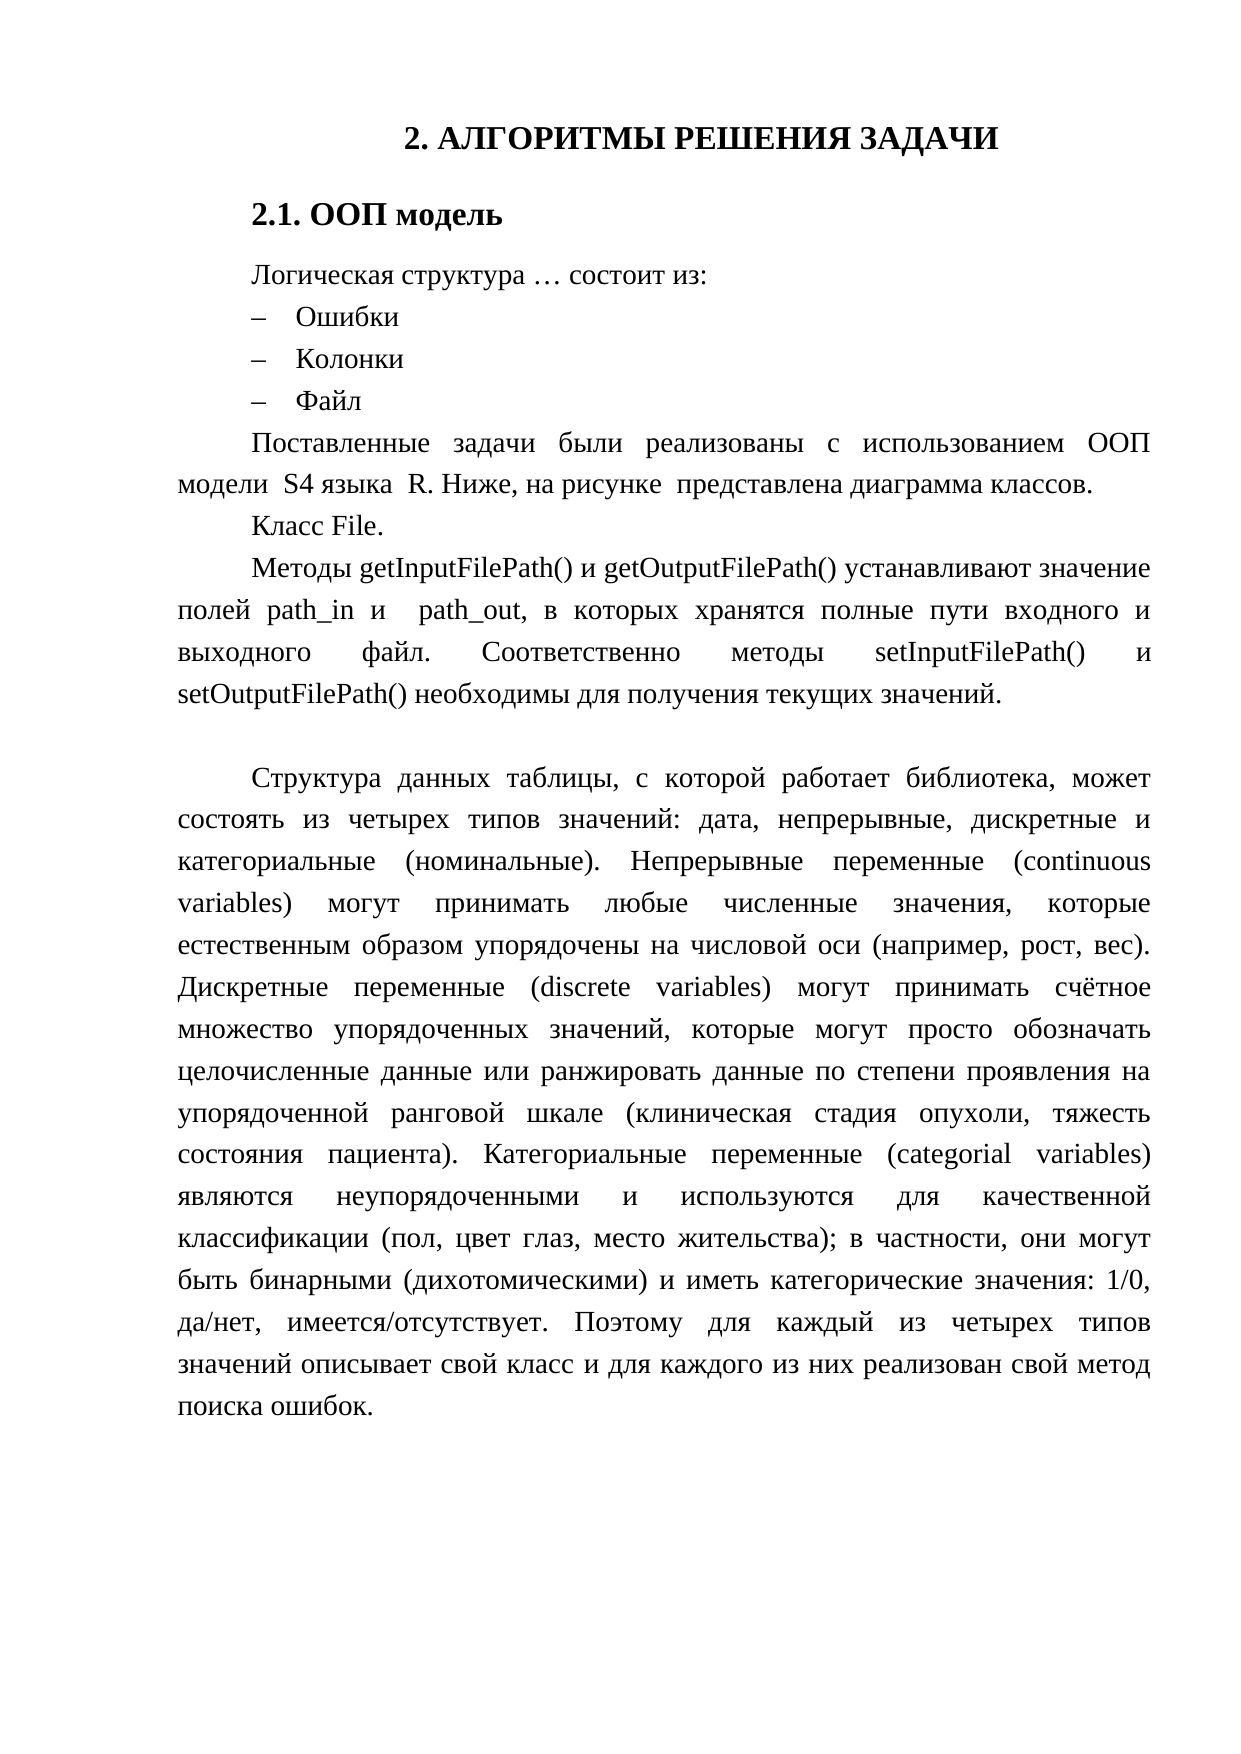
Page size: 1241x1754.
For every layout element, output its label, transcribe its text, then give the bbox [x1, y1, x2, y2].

text АЛГОРИТМЫ РЕШЕНИЯ ЗАДАЧИ [215, 118, 1152, 156]
text Методы getInputFilePath() и getOutputFilePath() устанавливают значение полей path_in и path_out, в которых хранятся полные пути входного и выходного файл. Соответственно методы setInputFilePath() и setOutputFilePath() необходимы для получения текущих значений. [177, 550, 1152, 709]
text Логическая структура … состоит из: [177, 257, 1152, 291]
text Ошибки [251, 299, 1152, 333]
text Колонки [251, 341, 1152, 374]
text Поставленные задачи были реализованы с использованием ООП модели S4 языка R. Ниже, на рисунке представлена диаграмма классов. [177, 425, 1152, 500]
text Класс File. [177, 508, 1152, 542]
text Структура данных таблицы, с которой работает библиотека, может состоять из четырех типов значений: дата, непрерывные, дискретные и категориальные (номинальные). Непрерывные переменные (continuous variables) могут принимать любые численные значения, которые естественным образом упорядочены на числовой оси (например, рост, вес). Дискретные переменные (discrete variables) могут принимать счётное множество упорядоченных значений, которые могут просто обозначать целочисленные данные или ранжировать данные по степени проявления на упорядоченной ранговой шкале (клиническая стадия опухоли, тяжесть состояния пациента). Категориальные переменные (categorial variables) являются неупорядоченными и используются для качественной классификации (пол, цвет глаз, место жительства); в частности, они могут быть бинарными (дихотомическими) и иметь категорические значения: 1/0, да/нет, имеется/отсутствует. Поэтому для каждый из четырех типов значений описывает свой класс и для каждого из них реализован свой метод поиска ошибок. [177, 760, 1152, 1421]
text Файл [251, 383, 1152, 416]
text ООП модель [251, 194, 1152, 232]
